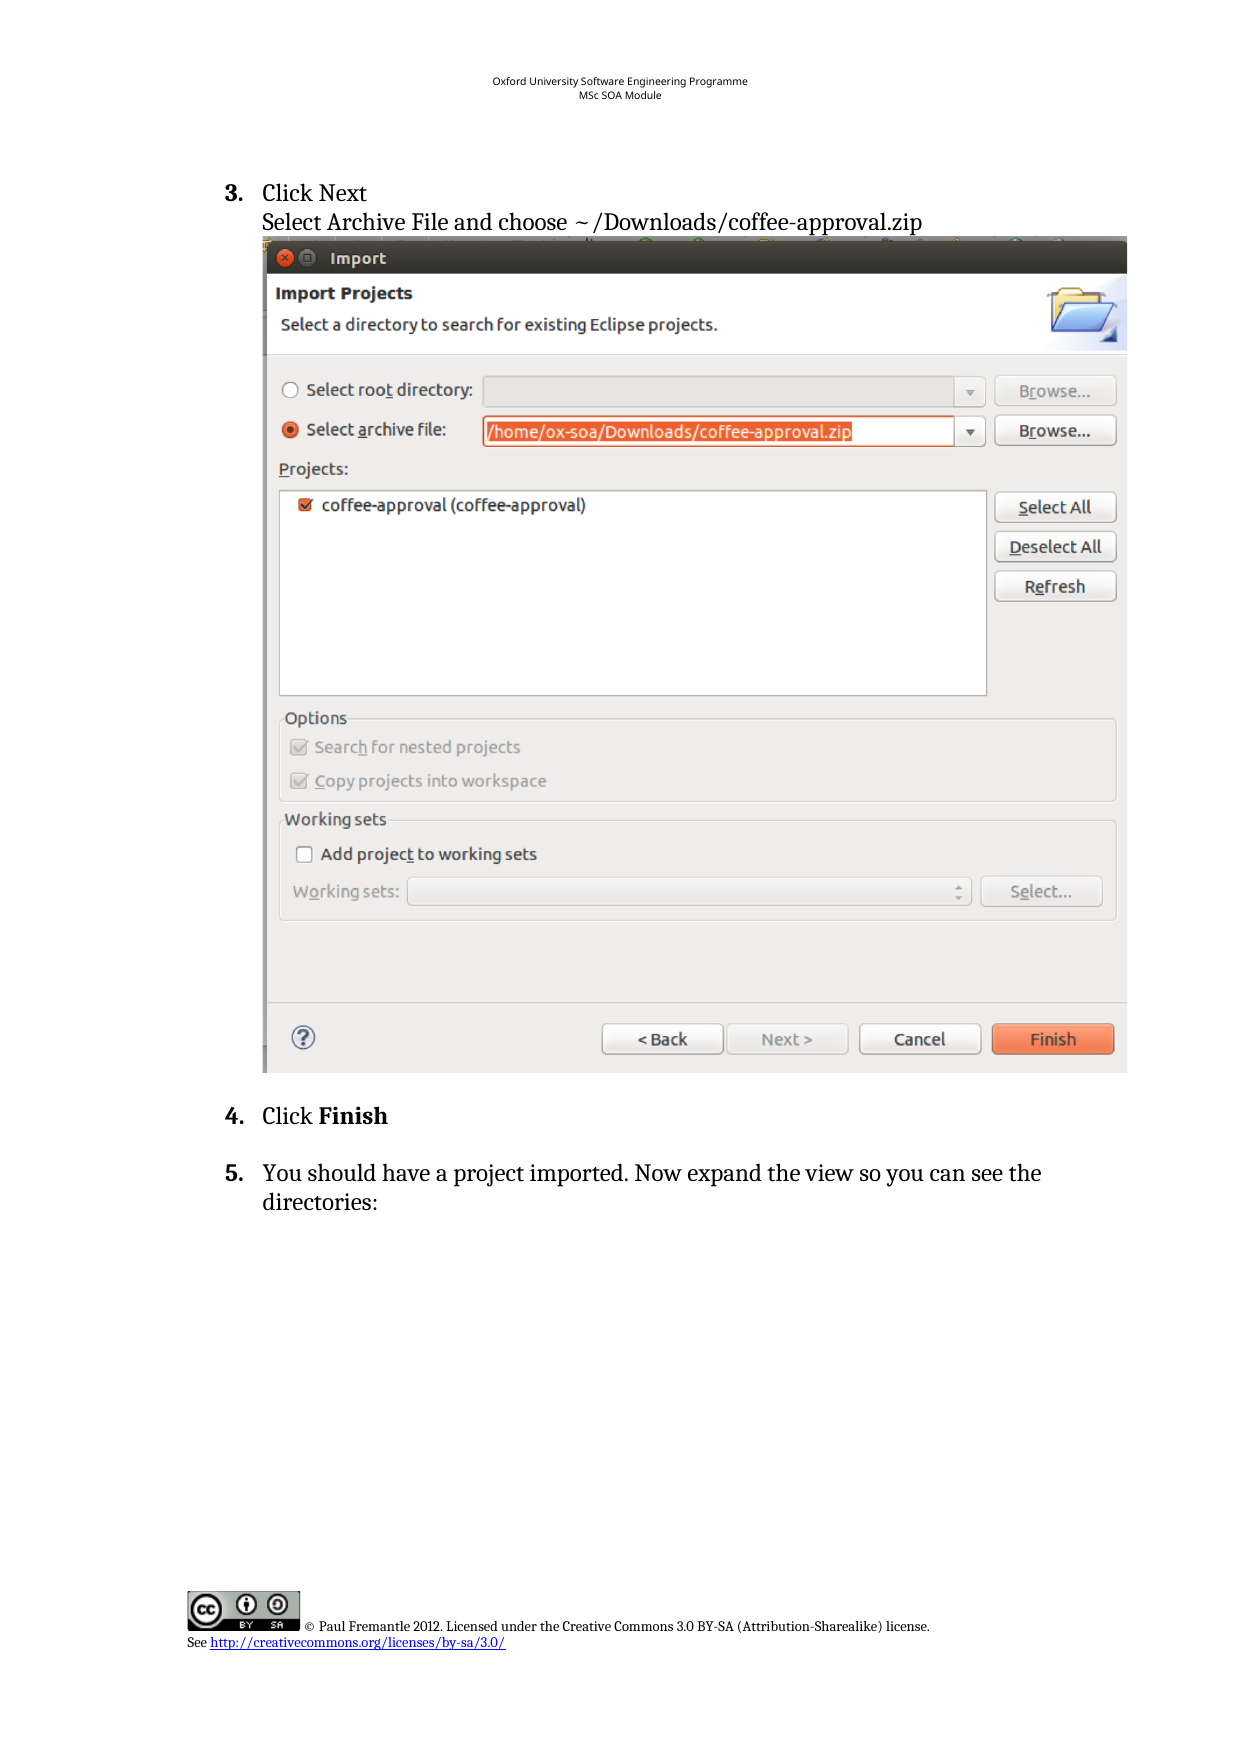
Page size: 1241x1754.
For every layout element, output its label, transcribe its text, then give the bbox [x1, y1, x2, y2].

picture [262, 236, 1128, 1073]
picture [187, 1591, 300, 1631]
list You should have a project imported. Now expand the view so you can see the directories: [225, 1159, 1053, 1217]
list Click Finish [225, 1102, 1053, 1159]
